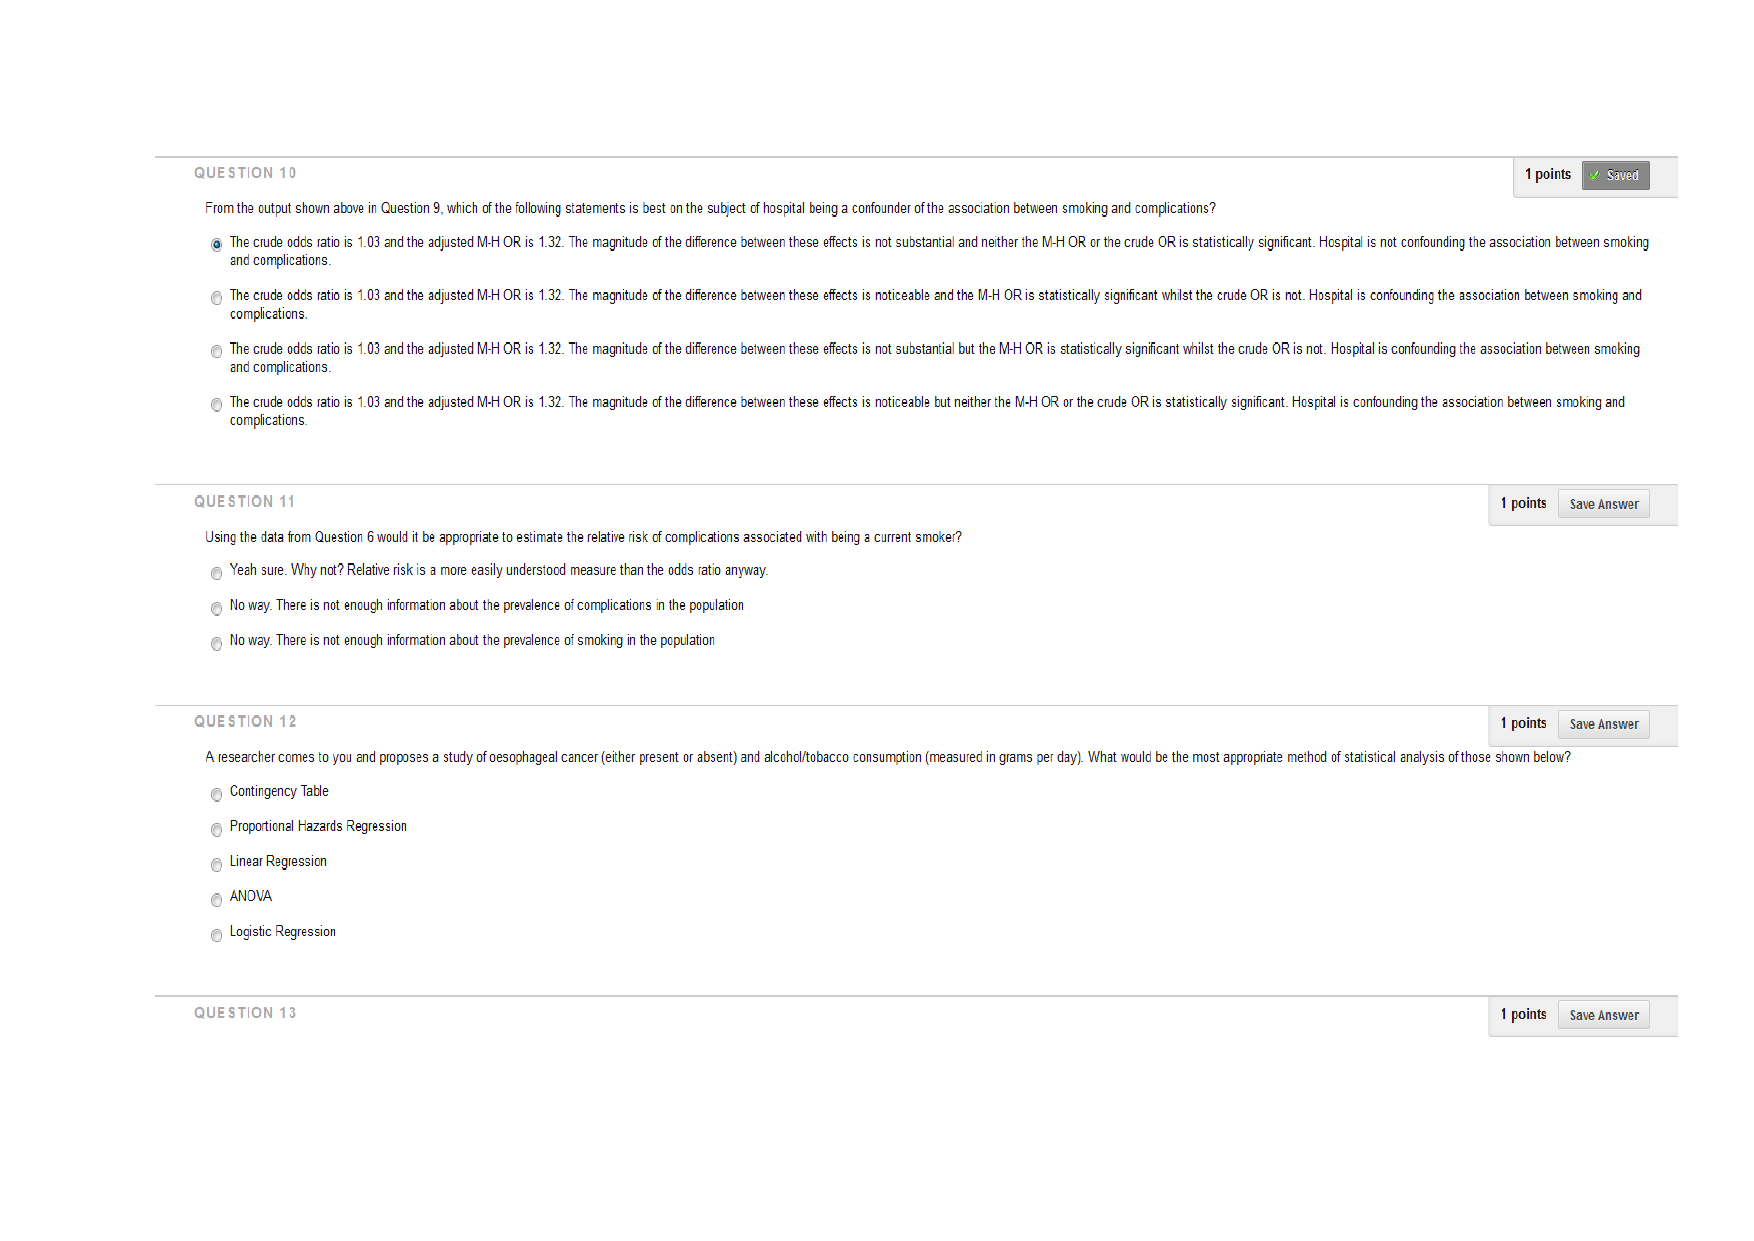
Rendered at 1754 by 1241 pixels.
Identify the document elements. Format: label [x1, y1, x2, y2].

picture [150, 150, 1685, 1091]
